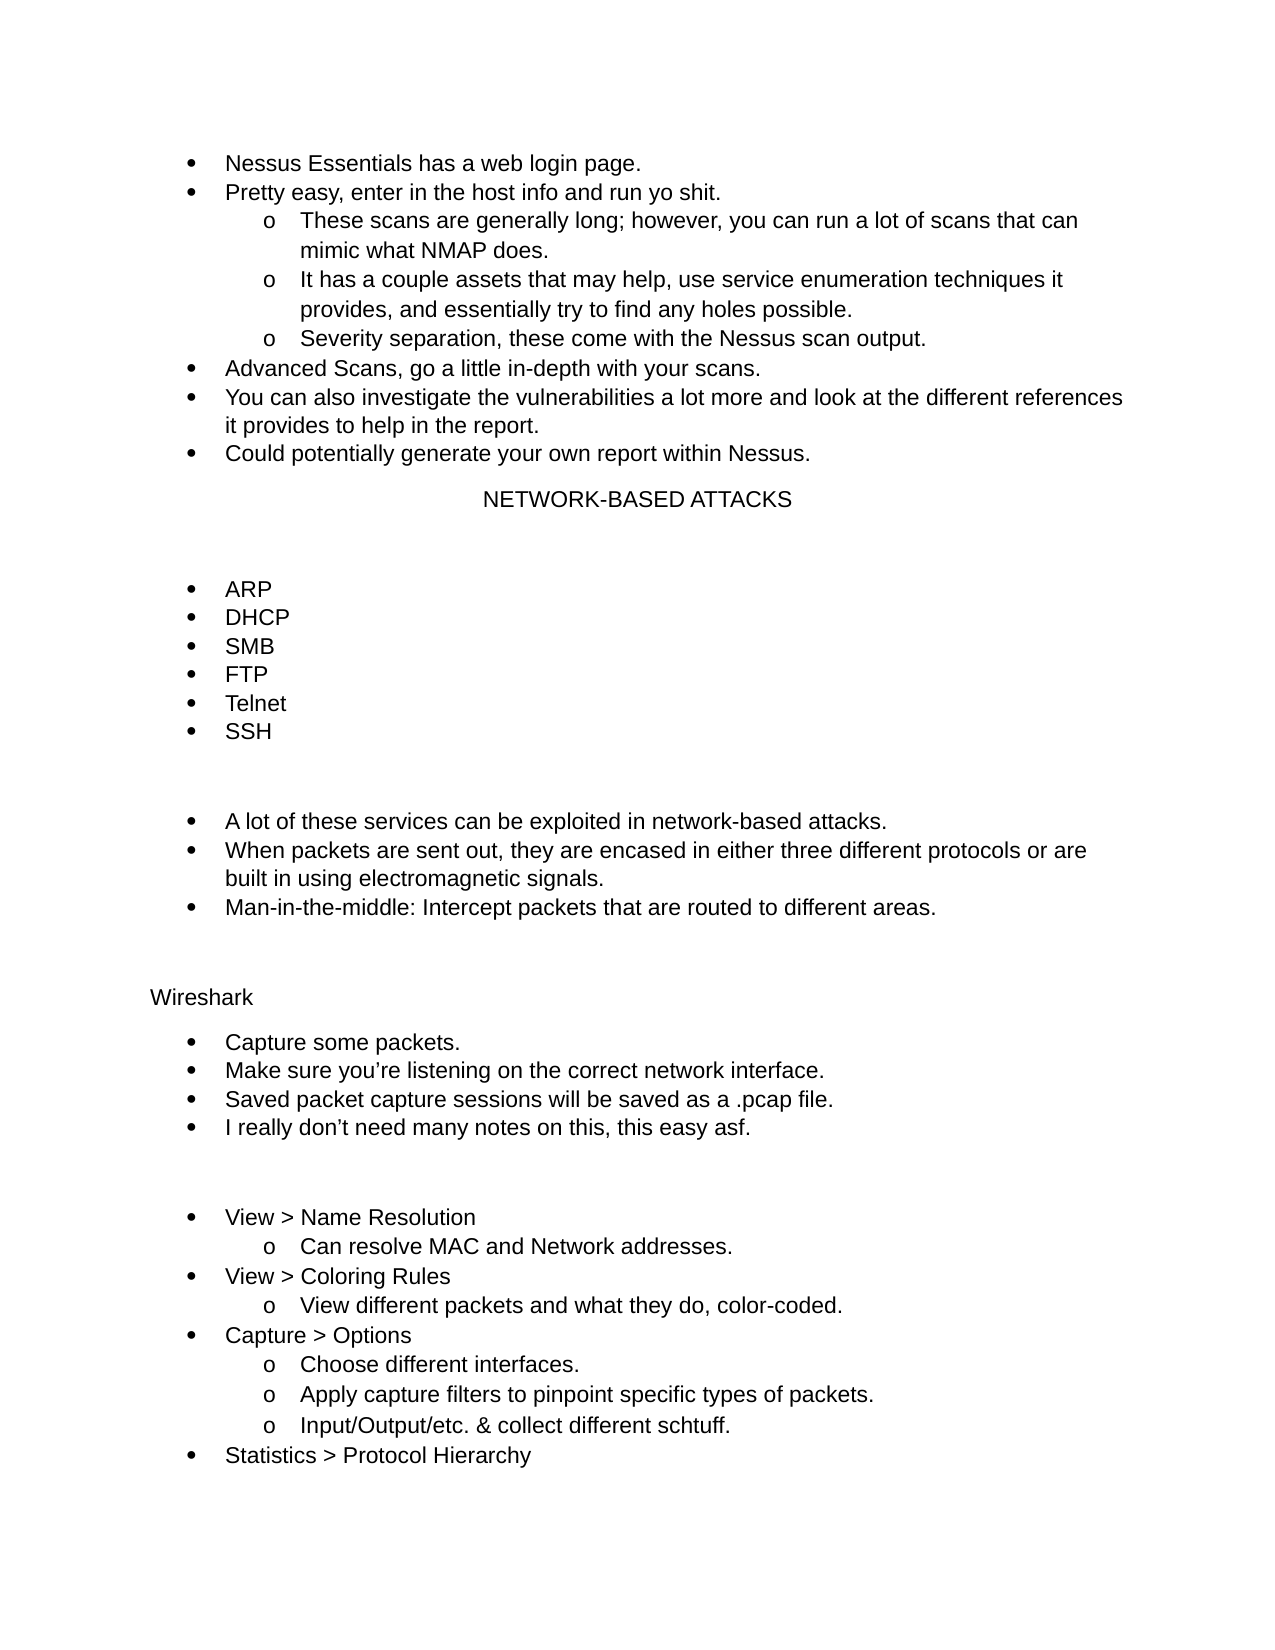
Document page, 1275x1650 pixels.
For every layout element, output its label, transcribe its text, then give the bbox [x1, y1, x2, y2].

list Make sure you’re listening on the correct network interface. [187, 1057, 1125, 1083]
text Wireshark [150, 984, 1125, 1010]
list FTP [187, 661, 1125, 687]
list SSH [187, 718, 1125, 744]
list Can resolve MAC and Network addresses. [262, 1233, 1125, 1261]
list It has a couple assets that may help, use service enumeration techniques it provides, and essentially try to find any holes possible. [262, 266, 1125, 322]
list View > Coloring Rules [187, 1263, 1125, 1289]
list Man-in-the-middle: Intercept packets that are routed to different areas. [187, 893, 1125, 920]
list ARP [187, 576, 1125, 602]
list A lot of these services can be exploited in network-based attacks. [187, 808, 1125, 834]
list View > Name Resolution [187, 1204, 1125, 1231]
list Choose different interfaces. [262, 1351, 1125, 1379]
list DHCP [187, 604, 1125, 631]
list I really don’t need many notes on this, this easy asf. [187, 1114, 1125, 1140]
list Nessus Essentials has a web login page. [187, 150, 1125, 176]
list Input/Output/etc. & collect different schtuff. [262, 1412, 1125, 1440]
list When packets are sent out, they are encased in either three different protocols or are built in using electromagnetic signals. [187, 837, 1125, 891]
list Capture > Options [187, 1322, 1125, 1348]
text NETWORK-BASED ATTACKS [150, 486, 1125, 512]
list You can also investigate the vulnerabilities a lot more and look at the different references it provides to help in the report. [187, 383, 1125, 438]
list These scans are generally long; however, you can run a lot of scans that can mimic what NMAP does. [262, 207, 1125, 264]
list View different packets and what they do, color-coded. [262, 1292, 1125, 1320]
list Apply capture filters to pinpoint specific types of packets. [262, 1381, 1125, 1409]
list Telnet [187, 689, 1125, 716]
list Advanced Scans, go a little in-depth with your scans. [187, 355, 1125, 381]
list Statistics > Protocol Hierarchy [187, 1442, 1125, 1468]
list Saved packet capture sessions will be saved as a .pcap file. [187, 1086, 1125, 1112]
list SMB [187, 633, 1125, 659]
list Pretty easy, enter in the host info and run yo shit. [187, 178, 1125, 205]
list Capture some packets. [187, 1029, 1125, 1055]
list Could potentially generate your own report within Nessus. [187, 440, 1125, 467]
list Severity separation, these come with the Nessus scan output. [262, 324, 1125, 353]
